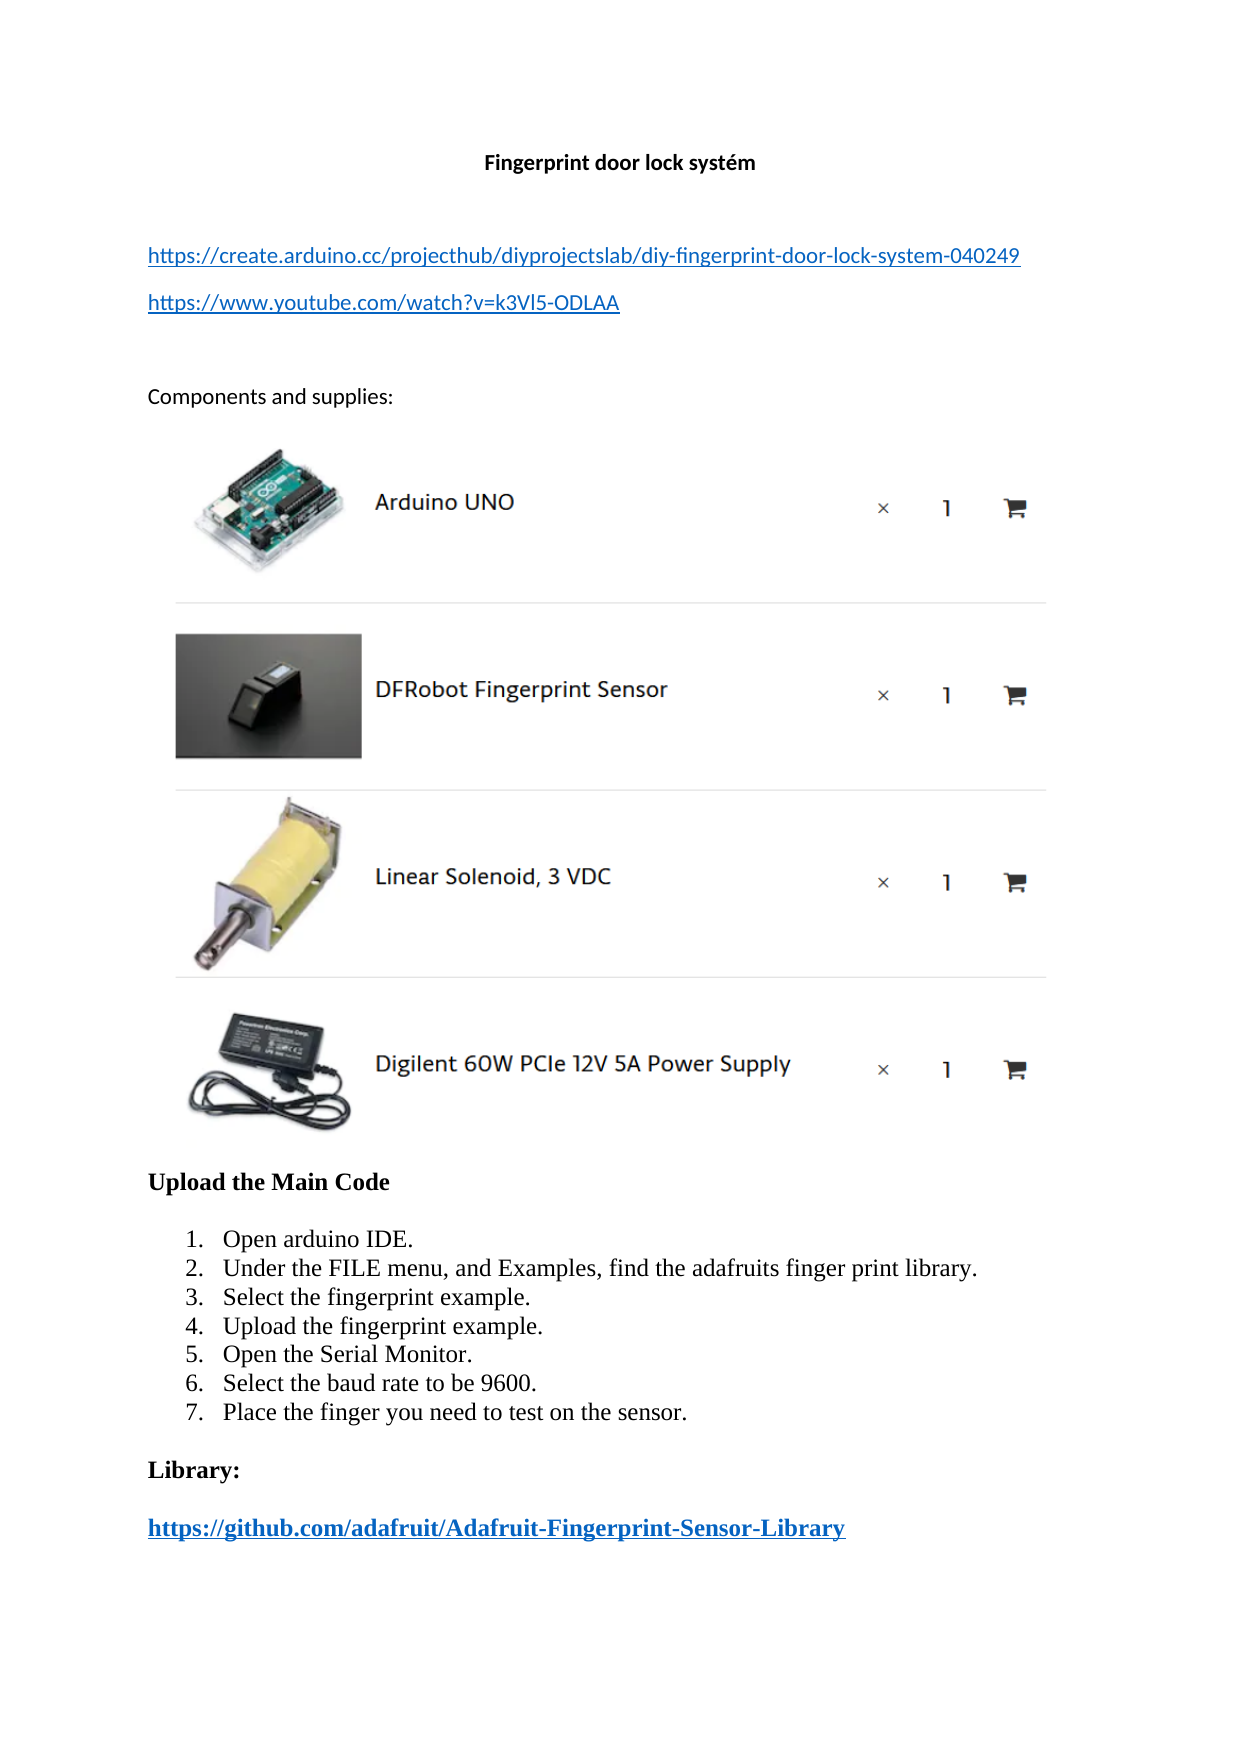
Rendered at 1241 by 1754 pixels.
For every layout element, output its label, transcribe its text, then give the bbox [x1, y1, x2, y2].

text Fingerprint door lock systém [148, 148, 1093, 176]
list Open the Serial Monitor. [185, 1339, 1093, 1368]
text Upload the Main Code [148, 1167, 1093, 1195]
list Select the fingerprint example. [185, 1282, 1093, 1311]
text https://github.com/adafruit/Adafruit-Fingerprint-Sensor-Library [148, 1513, 1093, 1542]
list Upload the fingerprint example. [185, 1311, 1093, 1339]
list Open arduino IDE. [185, 1224, 1093, 1253]
list Under the FILE menu, and Examples, find the adafruits finger print library. [185, 1253, 1093, 1282]
list Place the finger you need to test on the sensor. [185, 1397, 1093, 1426]
text Components and supplies: [148, 382, 1093, 410]
text https://www.youtube.com/watch?v=k3Vl5-ODLAA [148, 288, 1093, 316]
text https://create.arduino.cc/projecthub/diyprojectslab/diy-fingerprint-door-lock-system-040249 [148, 241, 1093, 269]
picture [147, 428, 1093, 1148]
text Library: [148, 1455, 1093, 1484]
list Select the baud rate to be 9600. [185, 1368, 1093, 1397]
